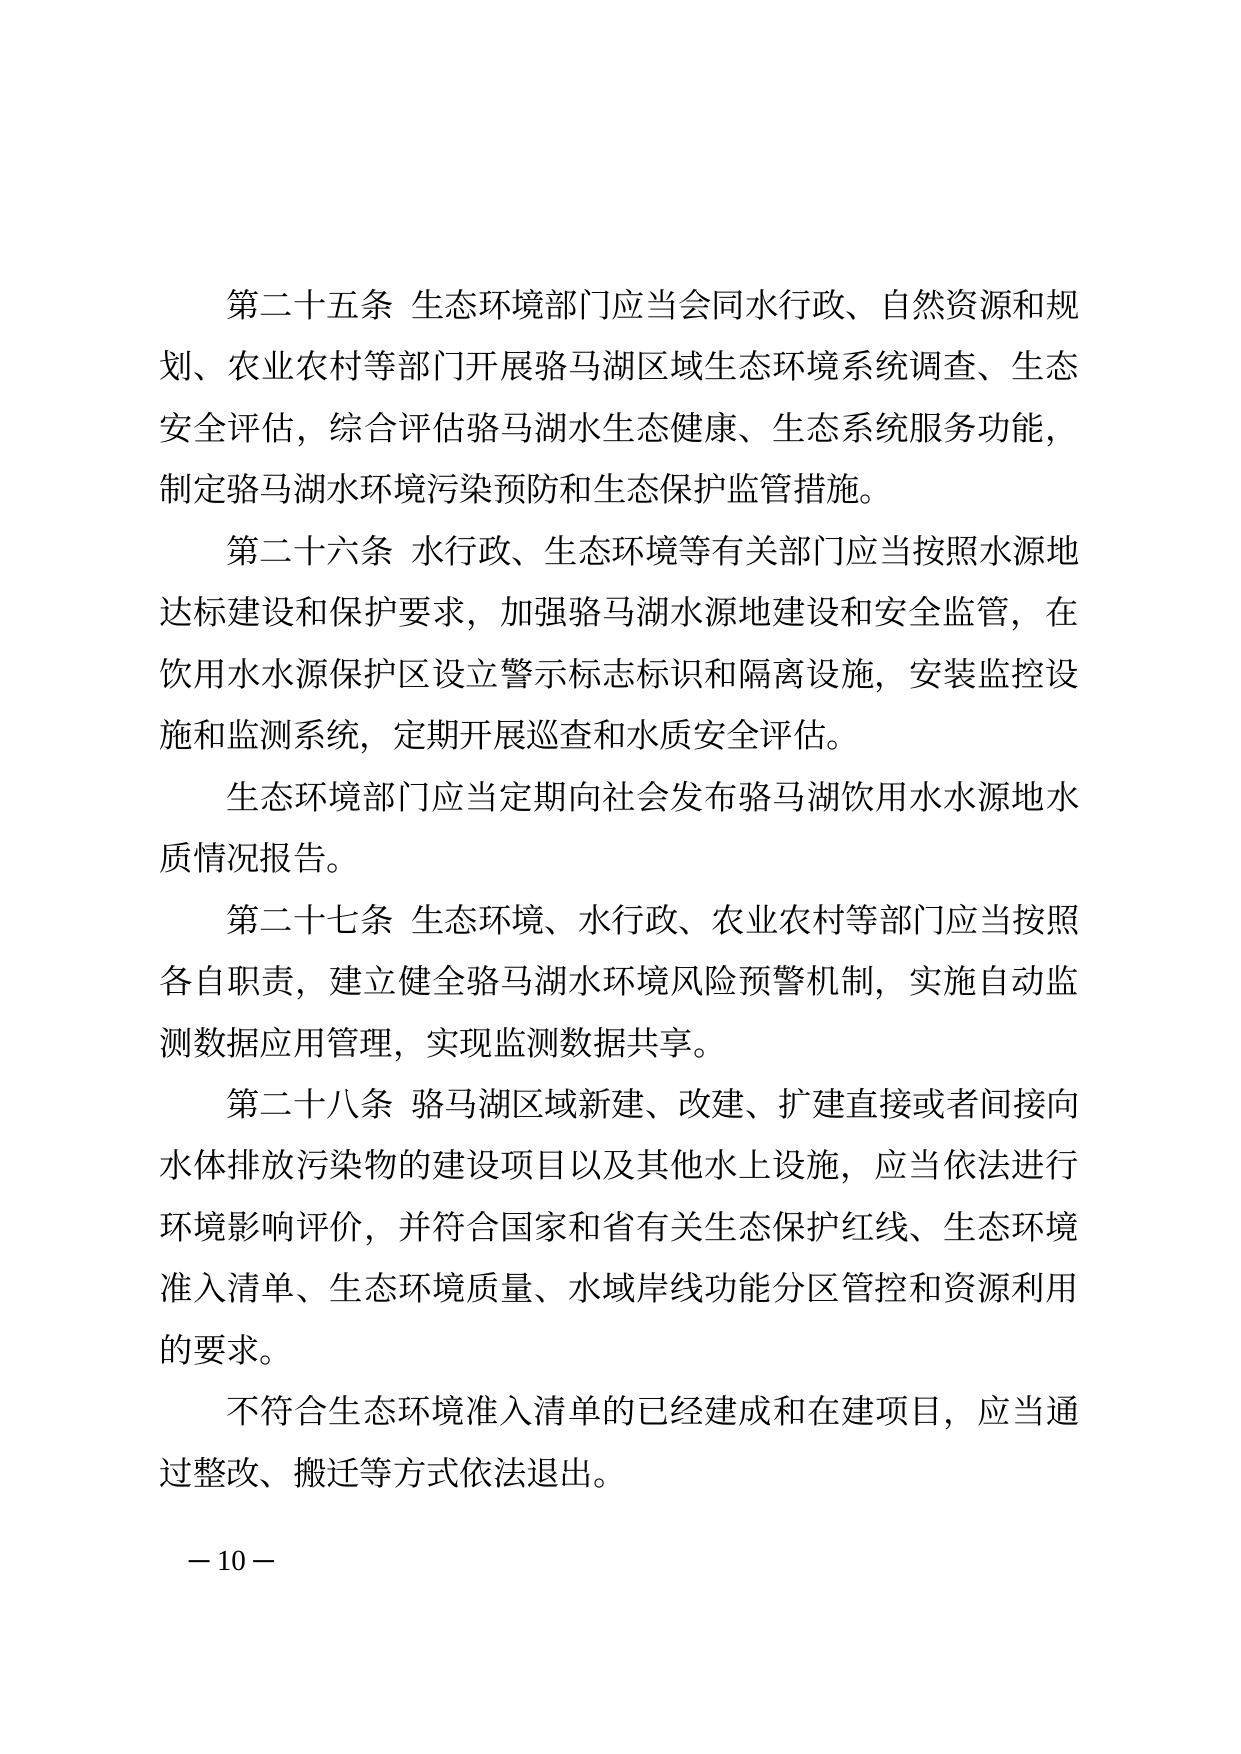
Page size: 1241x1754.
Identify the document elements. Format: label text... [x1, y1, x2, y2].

text 第二十六条 水行政、生态环境等有关部门应当按照水源地达标建设和保护要求，加强骆马湖水源地建设和安全监管，在饮用水水源保护区设立警示标志标识和隔离设施，安装监控设施和监测系统，定期开展巡查和水质安全评估。 [159, 514, 1081, 760]
text 生态环境部门应当定期向社会发布骆马湖饮用水水源地水质情况报告。 [159, 760, 1081, 883]
text 第二十七条 生态环境、水行政、农业农村等部门应当按照各自职责，建立健全骆马湖水环境风险预警机制，实施自动监测数据应用管理，实现监测数据共享。 [159, 883, 1081, 1067]
text 第二十八条 骆马湖区域新建、改建、扩建直接或者间接向水体排放污染物的建设项目以及其他水上设施，应当依法进行环境影响评价，并符合国家和省有关生态保护红线、生态环境准入清单、生态环境质量、水域岸线功能分区管控和资源利用的要求。 [159, 1067, 1081, 1374]
text 第二十五条 生态环境部门应当会同水行政、自然资源和规划、农业农村等部门开展骆马湖区域生态环境系统调查、生态安全评估，综合评估骆马湖水生态健康、生态系统服务功能，制定骆马湖水环境污染预防和生态保护监管措施。 [159, 268, 1081, 514]
text 不符合生态环境准入清单的已经建成和在建项目，应当通过整改、搬迁等方式依法退出。 [159, 1374, 1081, 1497]
